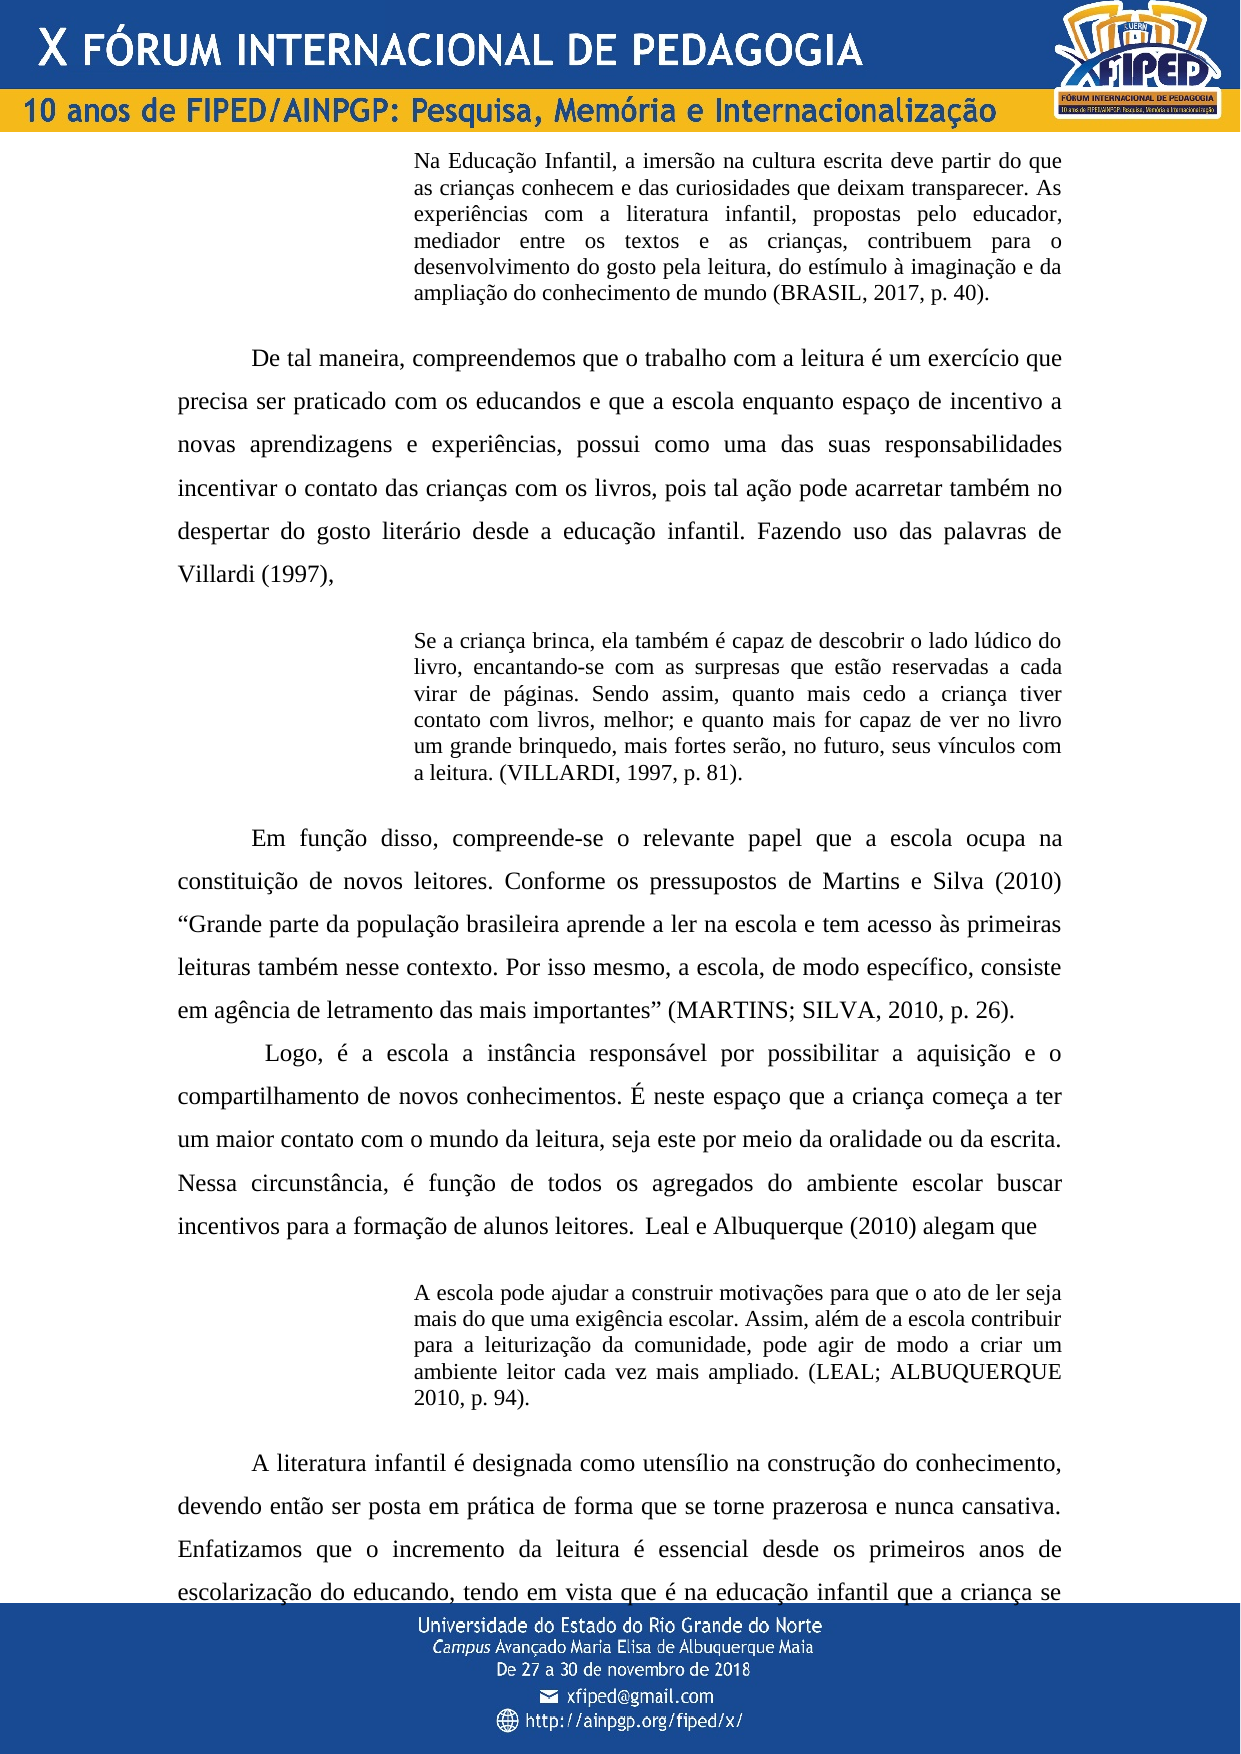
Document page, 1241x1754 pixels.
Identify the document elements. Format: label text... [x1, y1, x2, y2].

text Na Educação Infantil, a imersão na cultura escrita deve partir do que as crianças conhecem e das curiosidades que deixam transparecer. As experiências com a literatura infantil, propostas pelo educador, mediador entre os textos e as crianças, contribuem para o desenvolvimento do gosto pela leitura, do estímulo à imaginação e da ampliação do conhecimento de mundo (BRASIL, 2017, p. 40). [413, 148, 1063, 306]
text Logo, é a escola a instância responsável por possibilitar a aquisição e o compartilhamento de novos conhecimentos. É neste espaço que a criança começa a ter um maior contato com o mundo da leitura, seja este por meio da oralidade ou da escrita. Nessa circunstância, é função de todos os agregados do ambiente escolar buscar incentivos para a formação de alunos leitores. Leal e Albuquerque (2010) alegam que [177, 1038, 1063, 1239]
text De tal maneira, compreendemos que o trabalho com a leitura é um exercício que precisa ser praticado com os educandos e que a escola enquanto espaço de incentivo a novas aprendizagens e experiências, possui como uma das suas responsabilidades incentivar o contato das crianças com os livros, pois tal ação pode acarretar também no despertar do gosto literário desde a educação infantil. Fazendo uso das palavras de Villardi (1997), [177, 343, 1063, 588]
text Em função disso, compreende-se o relevante papel que a escola ocupa na constituição de novos leitores. Conforme os pressupostos de Martins e Silva (2010) “Grande parte da população brasileira aprende a ler na escola e tem acesso às primeiras leituras também nesse contexto. Por isso mesmo, a escola, de modo específico, consiste em agência de letramento das mais importantes” (MARTINS; SILVA, 2010, p. 26). [177, 823, 1063, 1024]
picture [0, 0, 1241, 132]
text A escola pode ajudar a construir motivações para que o ato de ler seja mais do que uma exigência escolar. Assim, além de a escola contribuir para a leiturização da comunidade, pode agir de modo a criar um ambiente leitor cada vez mais ampliado. (LEAL; ALBUQUERQUE 2010, p. 94). [413, 1279, 1063, 1411]
picture [0, 1603, 1241, 1754]
text Se a criança brinca, ela também é capaz de descobrir o lado lúdico do livro, encantando-se com as surpresas que estão reservadas a cada virar de páginas. Sendo assim, quanto mais cedo a criança tiver contato com livros, melhor; e quanto mais for capaz de ver no livro um grande brinquedo, mais fortes serão, no futuro, seus vínculos com a leitura. (VILLARDI, 1997, p. 81). [413, 627, 1063, 785]
